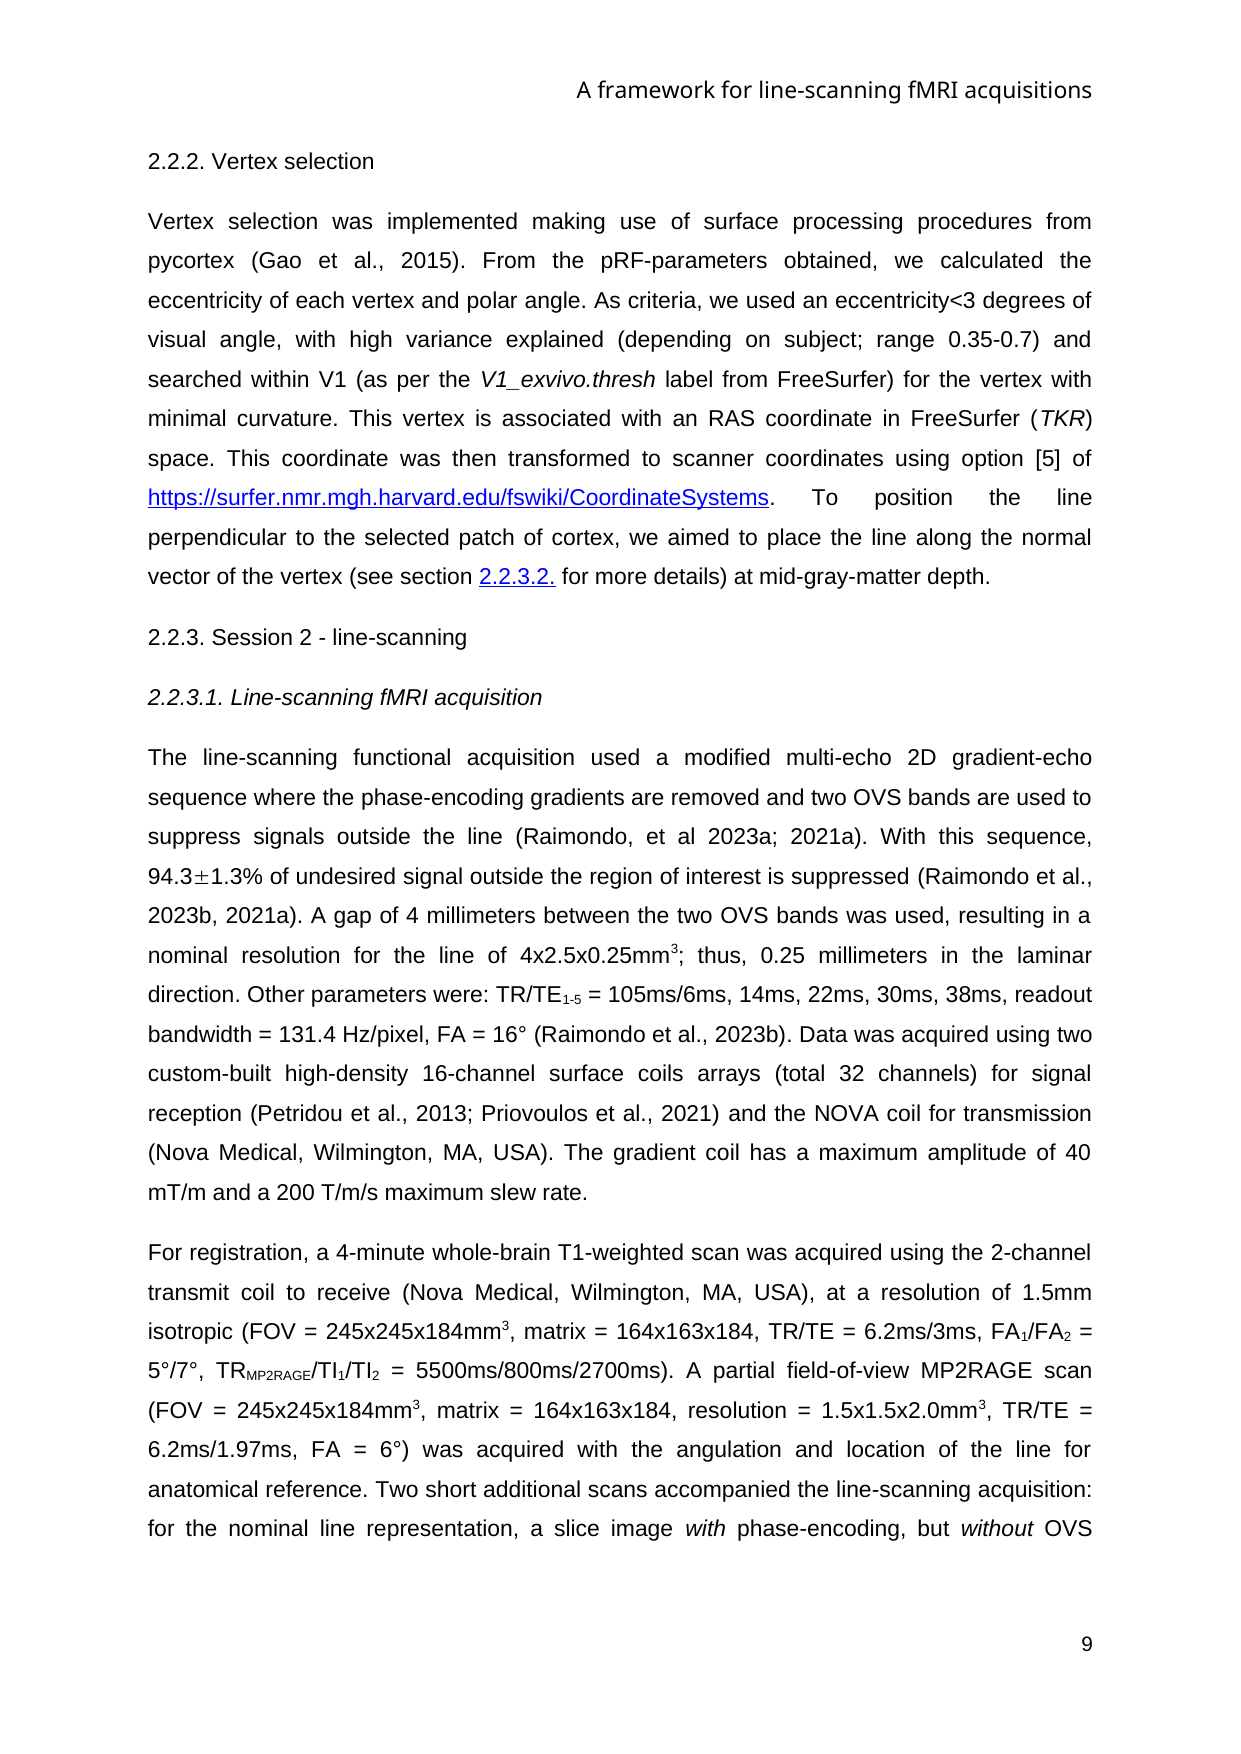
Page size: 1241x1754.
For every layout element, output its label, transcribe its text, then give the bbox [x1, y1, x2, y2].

subtitle 2.2.2. Vertex selection [148, 148, 1093, 174]
subtitle 2.2.3. Session 2 - line-scanning [148, 623, 1093, 650]
text Vertex selection was implemented making use of surface processing procedures from pycortex (Gao et al., 2015). From the pRF-parameters obtained, we calculated the eccentricity of each vertex and polar angle. As criteria, we used an eccentricity<3 degrees of visual angle, with high variance explained (depending on subject; range 0.35-0.7) and searched within V1 (as per the V1_exvivo.thresh label from FreeSurfer) for the vertex with minimal curvature. This vertex is associated with an RAS coordinate in FreeSurfer (TKR) space. This coordinate was then transformed to scanner coordinates using option [5] of https://surfer.nmr.mgh.harvard.edu/fswiki/CoordinateSystems. To position the line perpendicular to the selected patch of cortex, we aimed to place the line along the normal vector of the vertex (see section 2.2.3.2. for more details) at mid-gray-matter depth. [148, 208, 1093, 589]
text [148, 1239, 1093, 1542]
subtitle 2.2.3.1. Line-scanning fMRI acquisition [148, 684, 1093, 710]
text The line-scanning functional acquisition used a modified multi-echo 2D gradient-echo sequence where the phase-encoding gradients are removed and two OVS bands are used to suppress signals outside the line (Raimondo, et al 2023a; 2021a). With this sequence, 94.31.3% of undesired signal outside the region of interest is suppressed (Raimondo et al., 2023b, 2021a). A gap of 4 millimeters between the two OVS bands was used, resulting in a nominal resolution for the line of 4x2.5x0.25mm3; thus, 0.25 millimeters in the laminar direction. Other parameters were: TR/TE1-5 = 105ms/6ms, 14ms, 22ms, 30ms, 38ms, readout bandwidth = 131.4 Hz/pixel, FA = 16° (Raimondo et al., 2023b). Data was acquired using two custom-built high-density 16-channel surface coils arrays (total 32 channels) for signal reception (Petridou et al., 2013; Priovoulos et al., 2021) and the NOVA coil for transmission (Nova Medical, Wilmington, MA, USA). The gradient coil has a maximum amplitude of 40 mT/m and a 200 T/m/s maximum slew rate. [148, 744, 1093, 1205]
